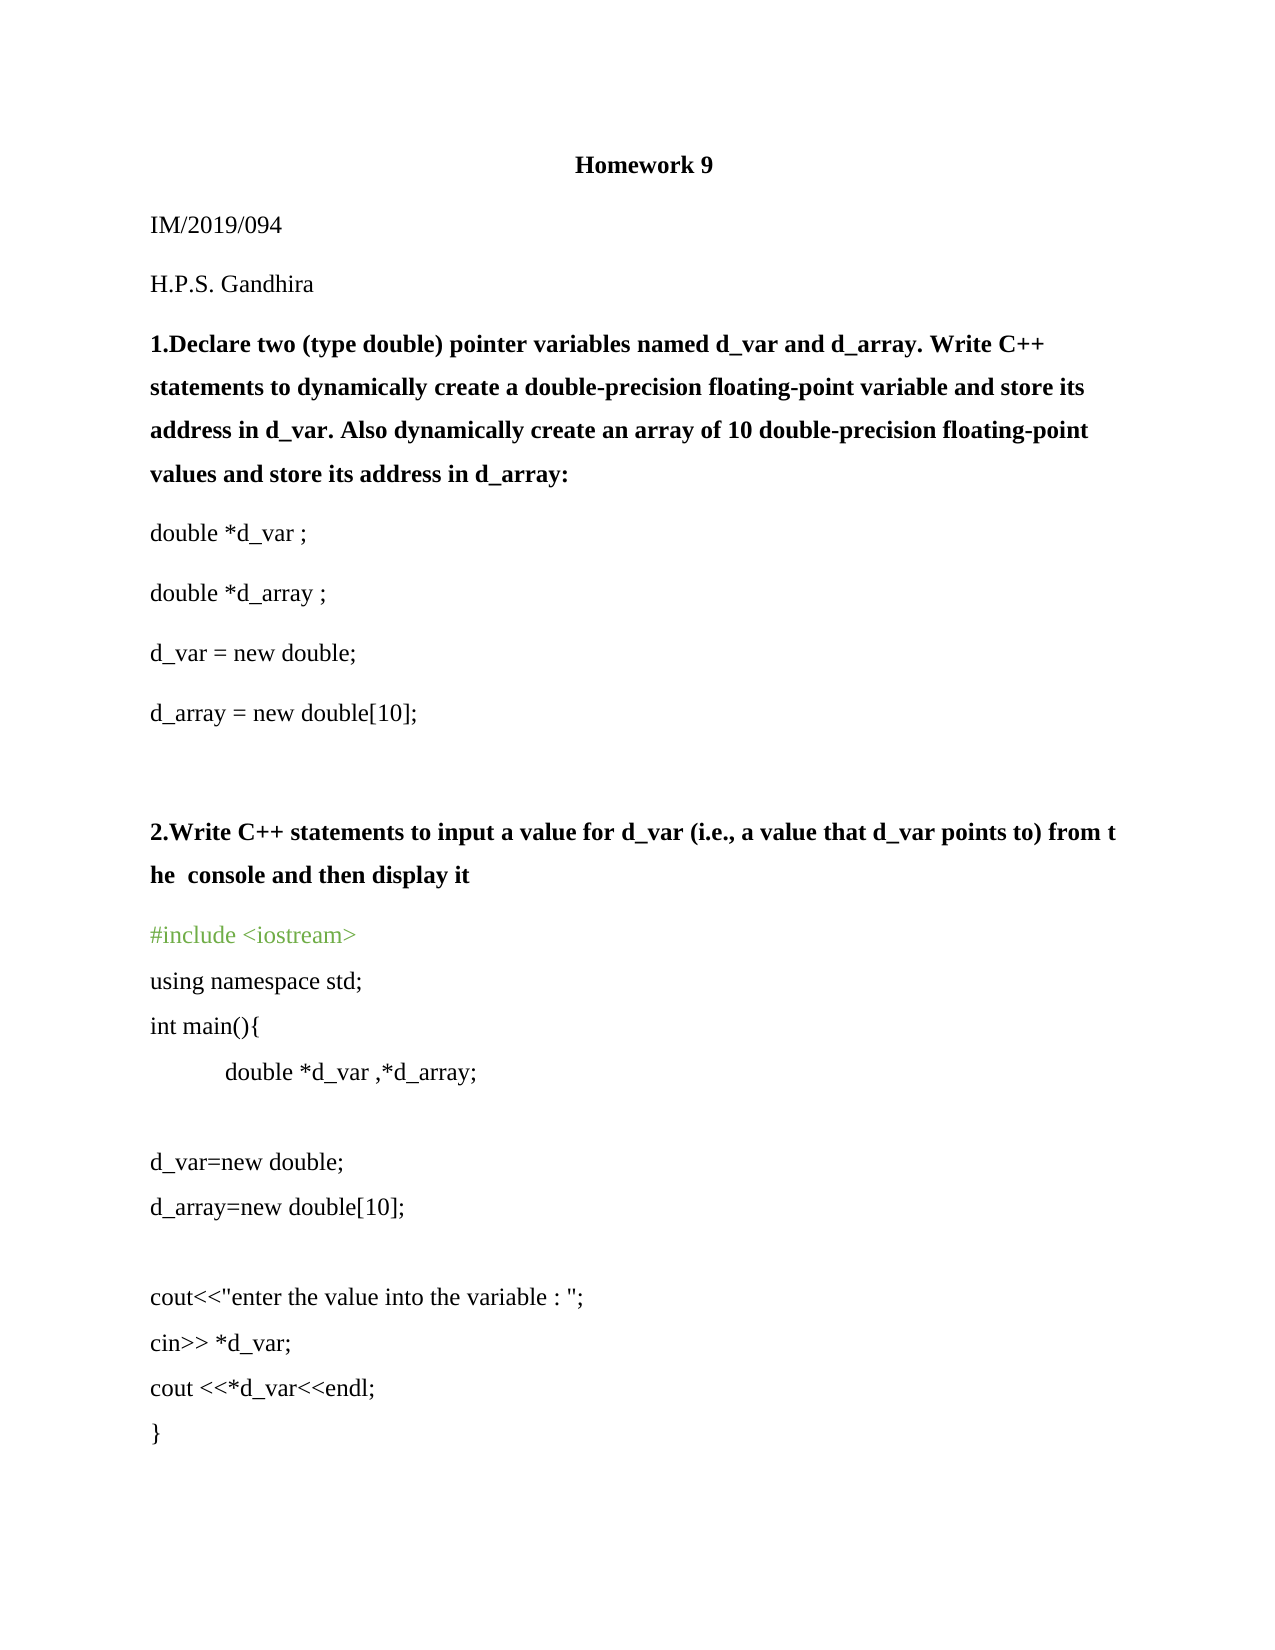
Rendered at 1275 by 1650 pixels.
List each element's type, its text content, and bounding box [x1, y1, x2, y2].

text using namespace std; [150, 966, 1125, 994]
text cin>> *d_var; [150, 1328, 1125, 1356]
text cout <<*d_var<<endl; [150, 1373, 1125, 1402]
text Homework 9 [150, 150, 1125, 179]
text cout<<"enter the value into the variable : "; [150, 1282, 1125, 1311]
text } [150, 1418, 1125, 1447]
text d_array=new double[10]; [150, 1192, 1125, 1221]
text d_var=new double; [150, 1147, 1125, 1176]
text #include <iostream> [150, 920, 1125, 949]
text d_array = new double[10]; [150, 698, 1125, 727]
text double *d_array ; [150, 578, 1125, 607]
text int main(){ [150, 1011, 1125, 1040]
text double *d_var ,*d_array; [150, 1057, 1125, 1085]
text H.P.S. Gandhira [150, 269, 1125, 298]
text 1.Declare two (type double) pointer variables named d_var and d_array. Write C++ statements to dynamically create a double‐precision floating-point variable and store its address in d_var. Also dynamically create an array of 10 double‐precision floating‐point values and store its address in d_array: [150, 329, 1125, 487]
text IM/2019/094 [150, 210, 1125, 238]
text double *d_var ; [150, 518, 1125, 547]
text 2.Write C++ statements to input a value for d_var (i.e., a value that d_var points to) from the console and then display it [150, 817, 1125, 889]
text d_var = new double; [150, 638, 1125, 667]
